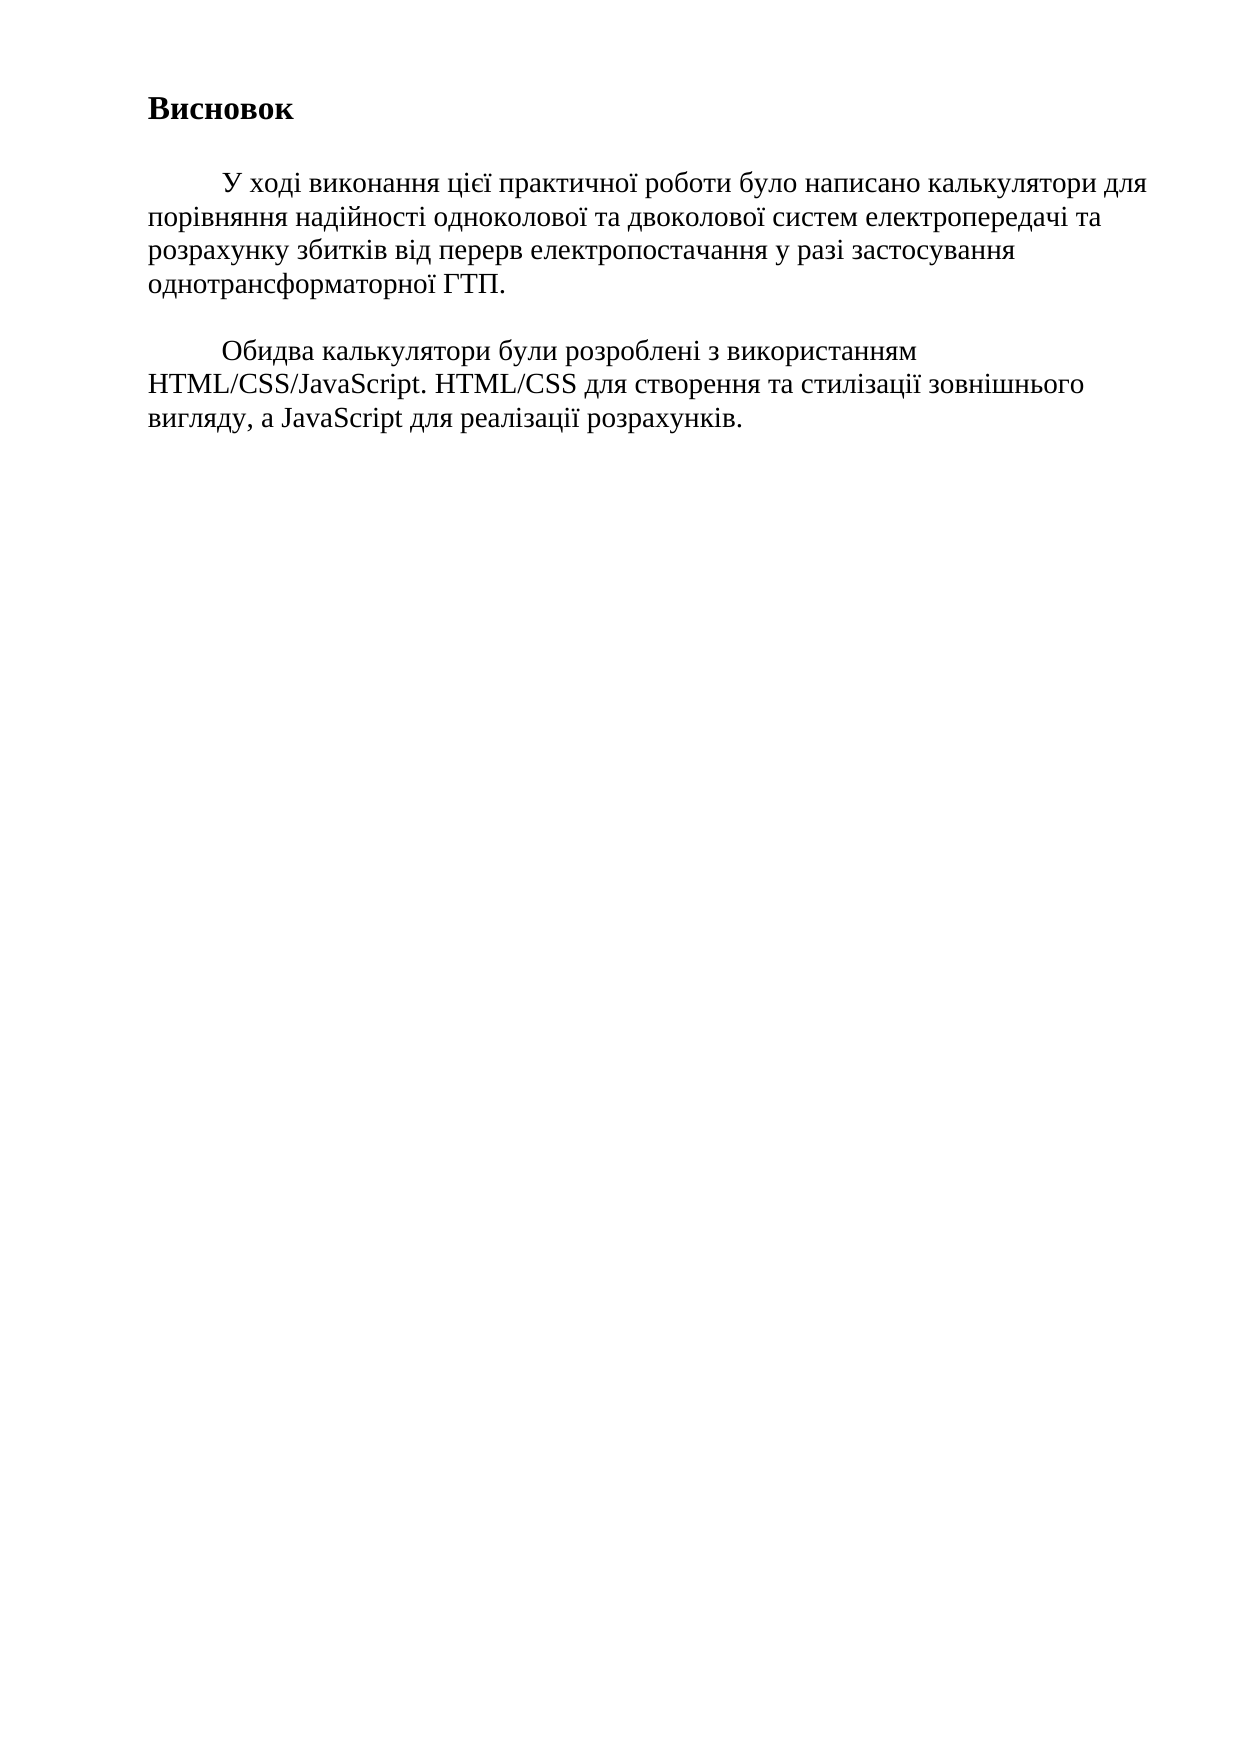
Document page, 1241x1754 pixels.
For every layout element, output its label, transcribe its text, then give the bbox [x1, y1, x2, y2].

text У ході виконання цієї практичної роботи було написано калькулятори для порівняння надійності одноколової та двоколової систем електропередачі та розрахунку збитків від перерв електропостачання у разі застосування однотрансформаторної ГТП. [148, 165, 1152, 299]
text Обидва калькулятори були розроблені з використанням HTML/CSS/JavaScript. HTML/CSS для створення та стилізації зовнішнього вигляду, а JavaScript для реалізації розрахунків. [148, 333, 1152, 433]
text Висновок [148, 88, 1152, 127]
